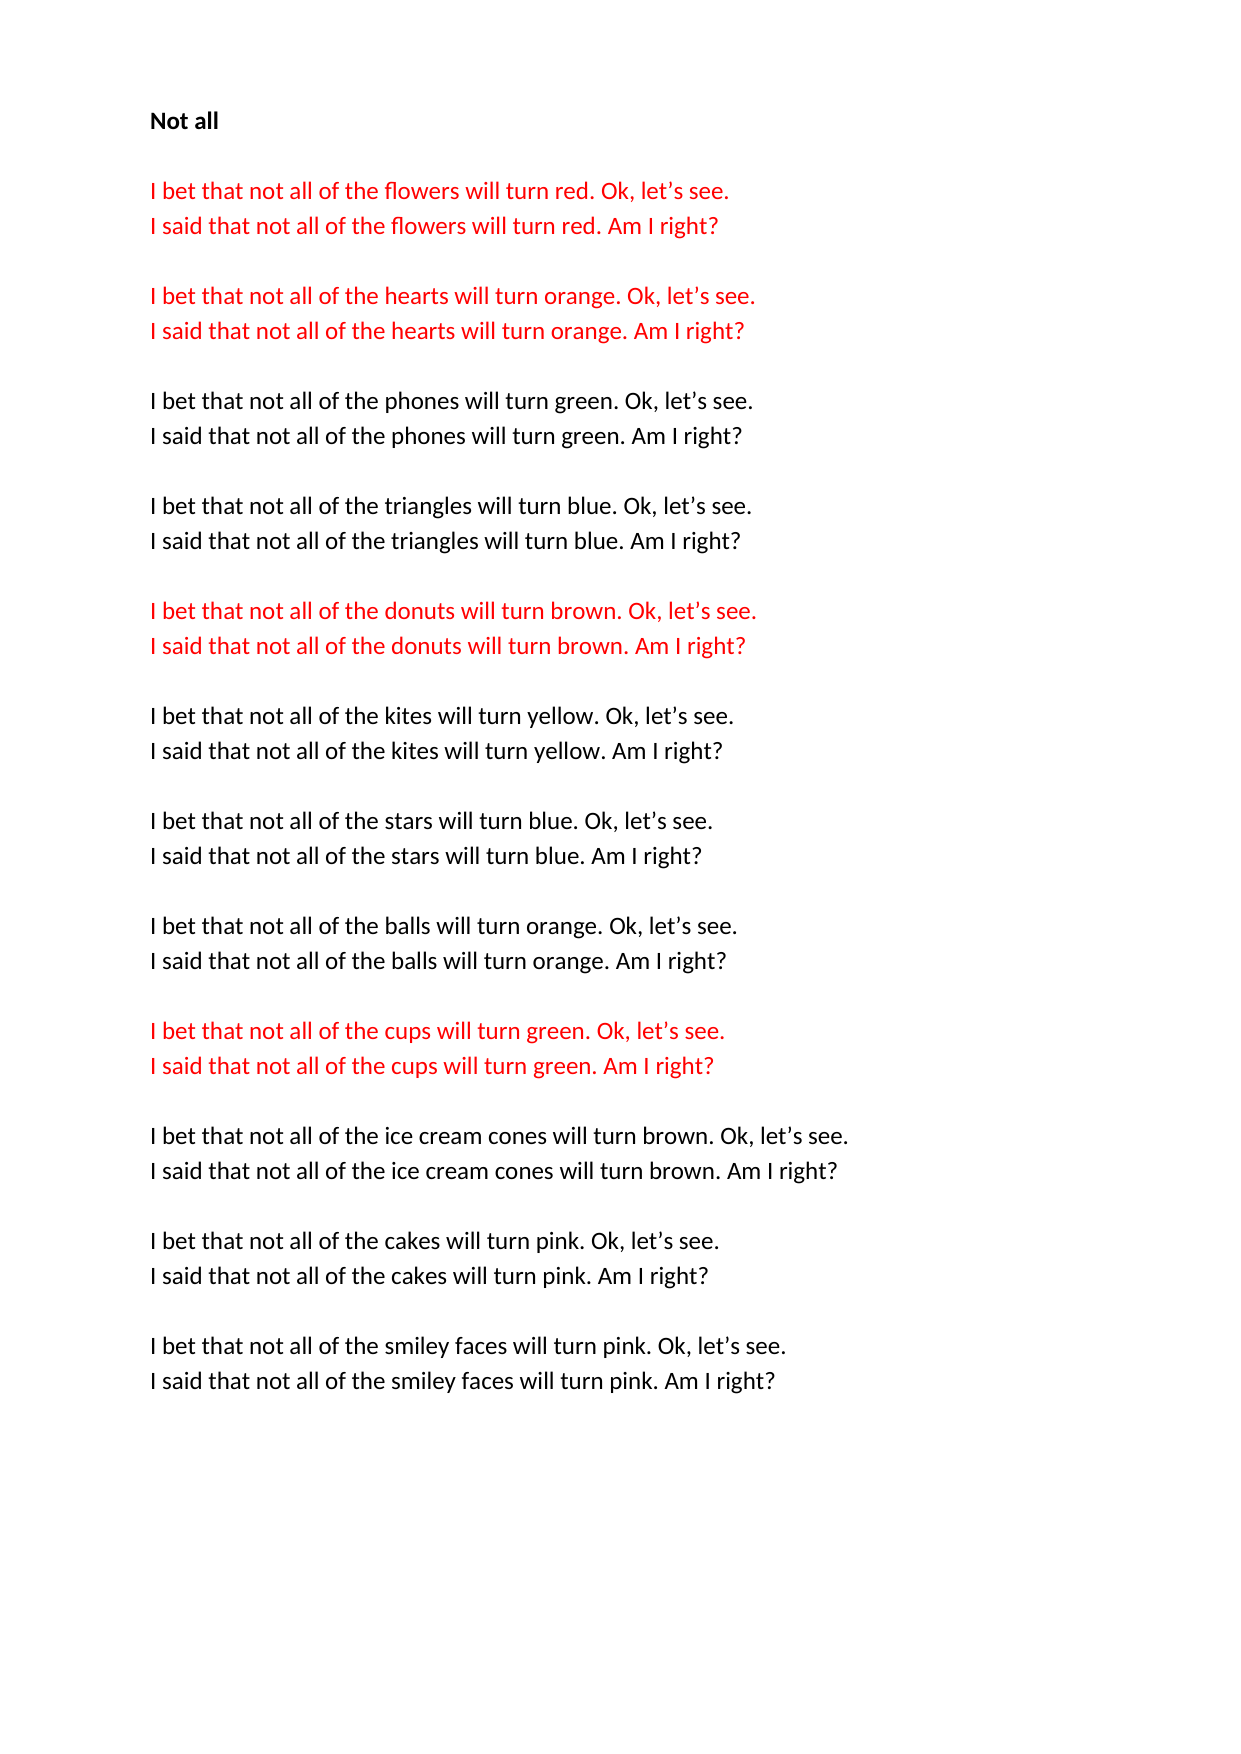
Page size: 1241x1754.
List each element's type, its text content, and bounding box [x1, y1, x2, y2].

text I said that not all of the cups will turn green. Am I right? [150, 1050, 1090, 1081]
text I bet that not all of the triangles will turn blue. Ok, let’s see. [150, 490, 1090, 521]
text I bet that not all of the ice cream cones will turn brown. Ok, let’s see. [150, 1120, 1090, 1151]
text I bet that not all of the flowers will turn red. Ok, let’s see. [150, 175, 1090, 206]
text I said that not all of the kites will turn yellow. Am I right? [150, 735, 1090, 766]
text I bet that not all of the stars will turn blue. Ok, let’s see. [150, 805, 1090, 836]
text I bet that not all of the donuts will turn brown. Ok, let’s see. [150, 595, 1090, 626]
text I bet that not all of the balls will turn orange. Ok, let’s see. [150, 910, 1090, 941]
text I said that not all of the smiley faces will turn pink. Am I right? [150, 1365, 1090, 1396]
text I said that not all of the balls will turn orange. Am I right? [150, 945, 1090, 976]
text I bet that not all of the kites will turn yellow. Ok, let’s see. [150, 700, 1090, 731]
text I said that not all of the ice cream cones will turn brown. Am I right? [150, 1155, 1090, 1186]
text I bet that not all of the hearts will turn orange. Ok, let’s see. [150, 280, 1090, 311]
text I said that not all of the triangles will turn blue. Am I right? [150, 525, 1090, 556]
text I said that not all of the flowers will turn red. Am I right? [150, 210, 1090, 241]
text I said that not all of the stars will turn blue. Am I right? [150, 840, 1090, 871]
text I bet that not all of the smiley faces will turn pink. Ok, let’s see. [150, 1330, 1090, 1361]
text I said that not all of the donuts will turn brown. Am I right? [150, 630, 1090, 661]
text I bet that not all of the cups will turn green. Ok, let’s see. [150, 1015, 1090, 1046]
text I said that not all of the hearts will turn orange. Am I right? [150, 315, 1090, 346]
text I said that not all of the phones will turn green. Am I right? [150, 420, 1090, 451]
text I bet that not all of the phones will turn green. Ok, let’s see. [150, 385, 1090, 416]
text I bet that not all of the cakes will turn pink. Ok, let’s see. [150, 1225, 1090, 1256]
text I said that not all of the cakes will turn pink. Am I right? [150, 1260, 1090, 1291]
text Not all [150, 105, 1090, 136]
